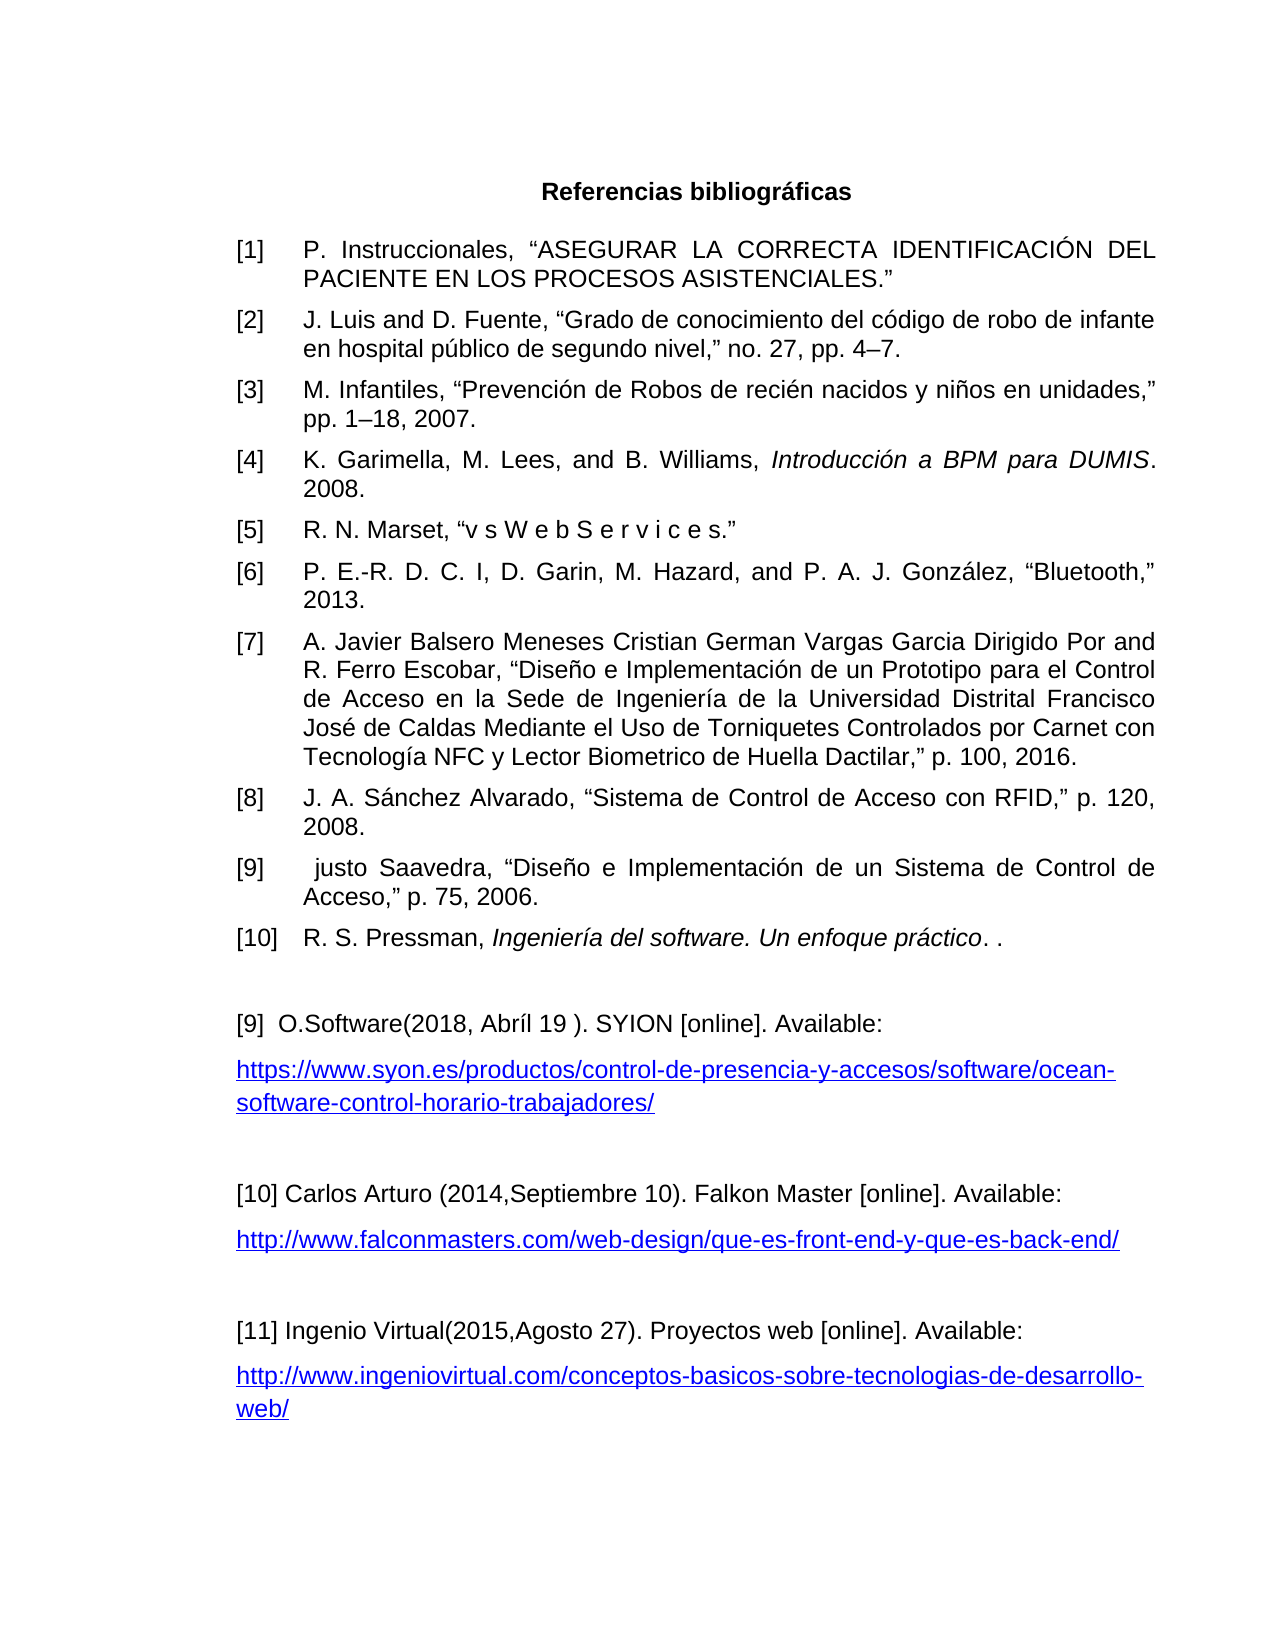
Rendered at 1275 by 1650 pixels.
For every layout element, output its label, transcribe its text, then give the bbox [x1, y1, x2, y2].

text [8] J. A. Sánchez Alvarado, “Sistema de Control de Acceso con RFID,” p. 120, 2008. [236, 783, 1157, 840]
text [11] Ingenio Virtual(2015,Agosto 27). Proyectos web [online]. Available: [236, 1316, 1157, 1344]
text [7] A. Javier Balsero Meneses Cristian German Vargas Garcia Dirigido Por and R. Ferro Escobar, “Diseño e Implementación de un Prototipo para el Control de Acceso en la Sede de Ingeniería de la Universidad Distrital Francisco José de Caldas Mediante el Uso de Torniquetes Controlados por Carnet con Tecnología NFC y Lector Biometrico de Huella Dactilar,” p. 100, 2016. [236, 626, 1157, 770]
text [10] R. S. Pressman, Ingeniería del software. Un enfoque práctico. . [236, 923, 1157, 951]
text http://www.ingeniovirtual.com/conceptos-basicos-sobre-tecnologias-de-desarrollo-web/ [236, 1361, 1157, 1423]
text [9] justo Saavedra, “Diseño e Implementación de un Sistema de Control de Acceso,” p. 75, 2006. [236, 853, 1157, 910]
subtitle Referencias bibliográficas [236, 177, 1157, 206]
text [2] J. Luis and D. Fuente, “Grado de conocimiento del código de robo de infante en hospital público de segundo nivel,” no. 27, pp. 4–7. [236, 305, 1157, 363]
text [6] P. E.-R. D. C. I, D. Garin, M. Hazard, and P. A. J. González, “Bluetooth,” 2013. [236, 556, 1157, 614]
text [9] O.Software(2018, Abríl 19 ). SYION [online]. Available: [236, 1009, 1157, 1038]
text [4] K. Garimella, M. Lees, and B. Williams, Introducción a BPM para DUMIS. 2008. [236, 445, 1157, 503]
text [3] M. Infantiles, “Prevención de Robos de recién nacidos y niños en unidades,” pp. 1–18, 2007. [236, 375, 1157, 433]
text [10] Carlos Arturo (2014,Septiembre 10). Falkon Master [online]. Available: [236, 1179, 1157, 1208]
text [1] P. Instruccionales, “ASEGURAR LA CORRECTA IDENTIFICACIÓN DEL PACIENTE EN LOS PROCESOS ASISTENCIALES.” [236, 235, 1157, 293]
text https://www.syon.es/productos/control-de-presencia-y-accesos/software/ocean-software-control-horario-trabajadores/ [236, 1055, 1157, 1117]
text [5] R. N. Marset, “v s W e b S e r v i c e s.” [236, 515, 1157, 544]
text http://www.falconmasters.com/web-design/que-es-front-end-y-que-es-back-end/ [236, 1224, 1157, 1253]
